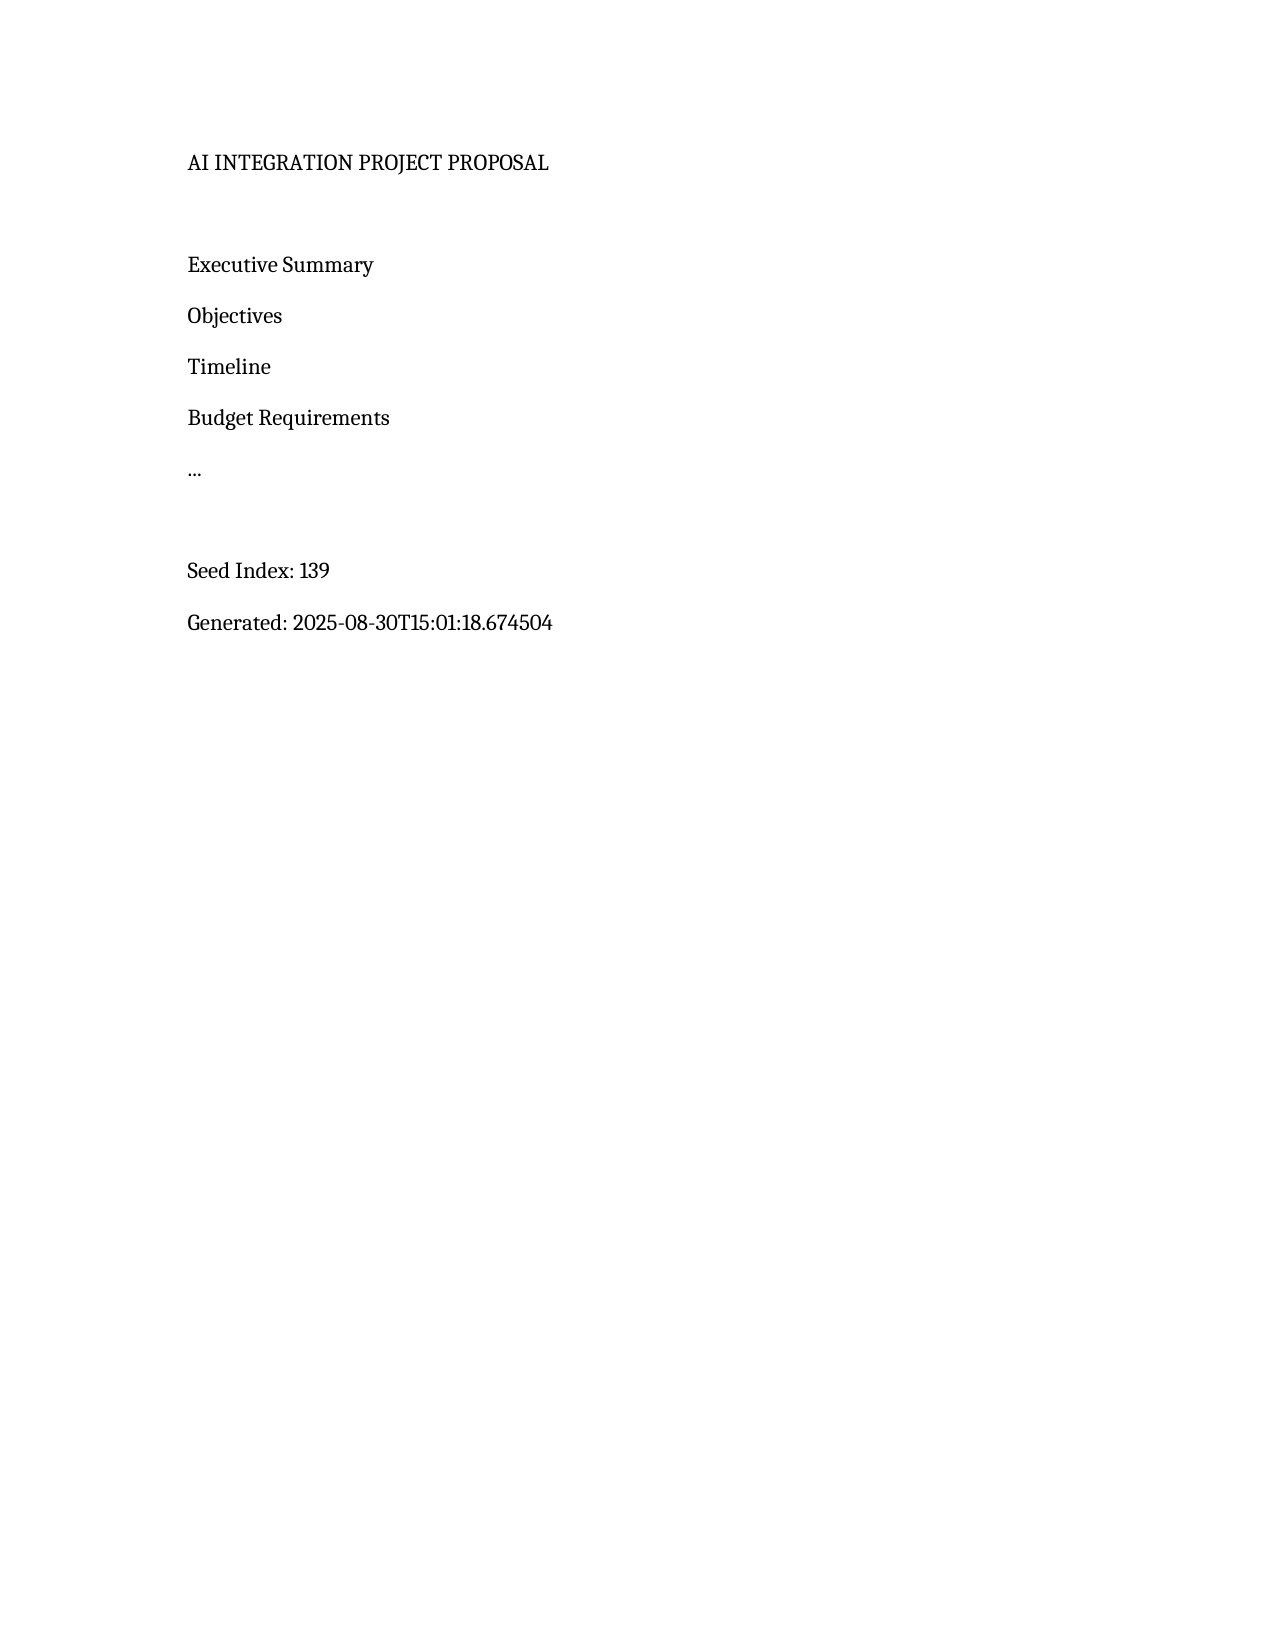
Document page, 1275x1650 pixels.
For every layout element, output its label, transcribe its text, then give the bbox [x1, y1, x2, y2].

text Objectives [187, 303, 1087, 329]
text Generated: 2025-08-30T15:01:18.674504 [187, 609, 1087, 636]
text Executive Summary [187, 252, 1087, 278]
text AI INTEGRATION PROJECT PROPOSAL [187, 150, 1087, 176]
text ... [187, 456, 1087, 483]
text Budget Requirements [187, 405, 1087, 432]
text Seed Index: 139 [187, 558, 1087, 585]
text Timeline [187, 354, 1087, 381]
